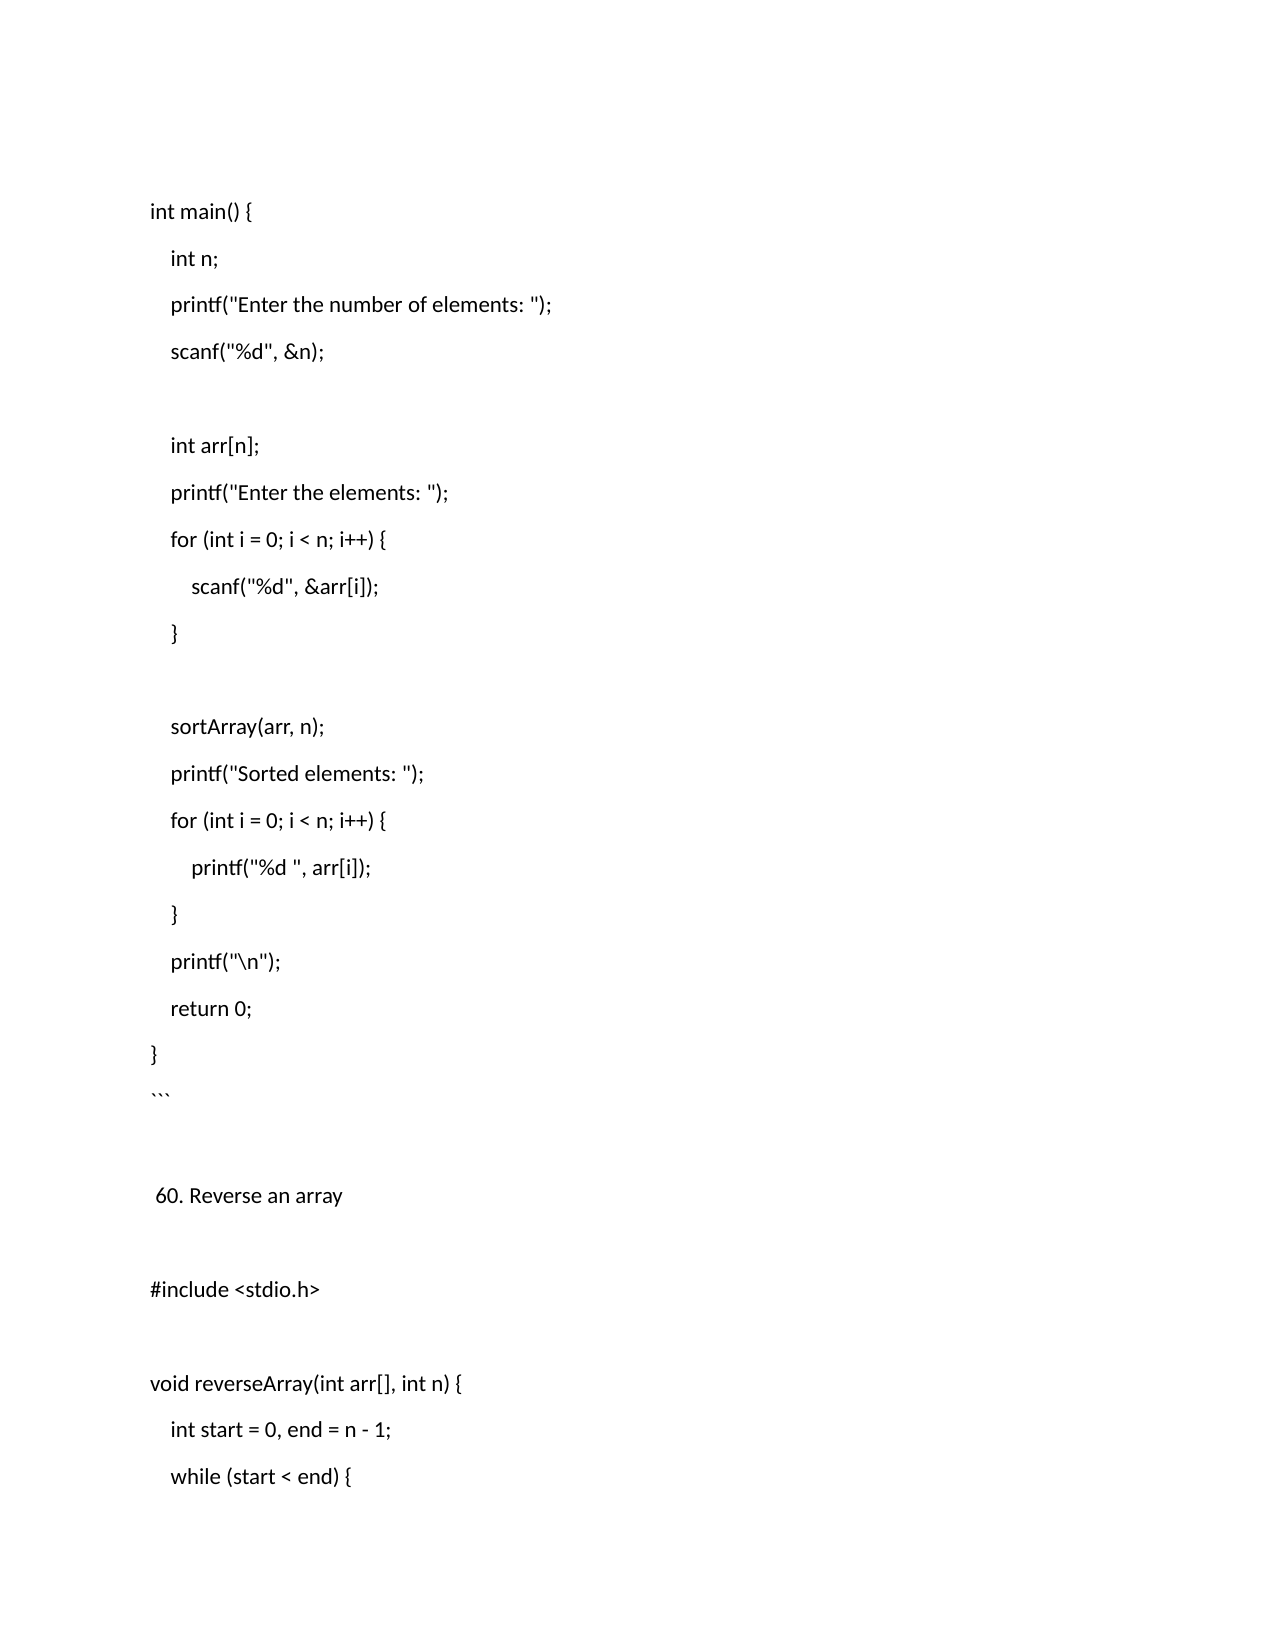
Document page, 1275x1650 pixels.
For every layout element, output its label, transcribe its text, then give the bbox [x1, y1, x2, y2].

text printf("Enter the number of elements: "); [150, 291, 1125, 319]
text } [150, 900, 1125, 928]
text return 0; [150, 994, 1125, 1022]
text void reverseArray(int arr[], int n) { [150, 1369, 1125, 1397]
text printf("Sorted elements: "); [150, 759, 1125, 787]
text } [150, 619, 1125, 647]
text int main() { [150, 197, 1125, 225]
text printf("\n"); [150, 947, 1125, 975]
text ``` [150, 1087, 1125, 1116]
text while (start < end) { [150, 1462, 1125, 1491]
text sortArray(arr, n); [150, 712, 1125, 741]
text } [150, 1041, 1125, 1069]
text int arr[n]; [150, 431, 1125, 459]
text 60. Reverse an array [150, 1181, 1125, 1209]
text int n; [150, 244, 1125, 272]
text for (int i = 0; i < n; i++) { [150, 525, 1125, 553]
text printf("%d ", arr[i]); [150, 853, 1125, 881]
text int start = 0, end = n - 1; [150, 1416, 1125, 1444]
text scanf("%d", &n); [150, 337, 1125, 366]
text for (int i = 0; i < n; i++) { [150, 806, 1125, 834]
text printf("Enter the elements: "); [150, 478, 1125, 506]
text scanf("%d", &arr[i]); [150, 572, 1125, 600]
text #include <stdio.h> [150, 1275, 1125, 1303]
